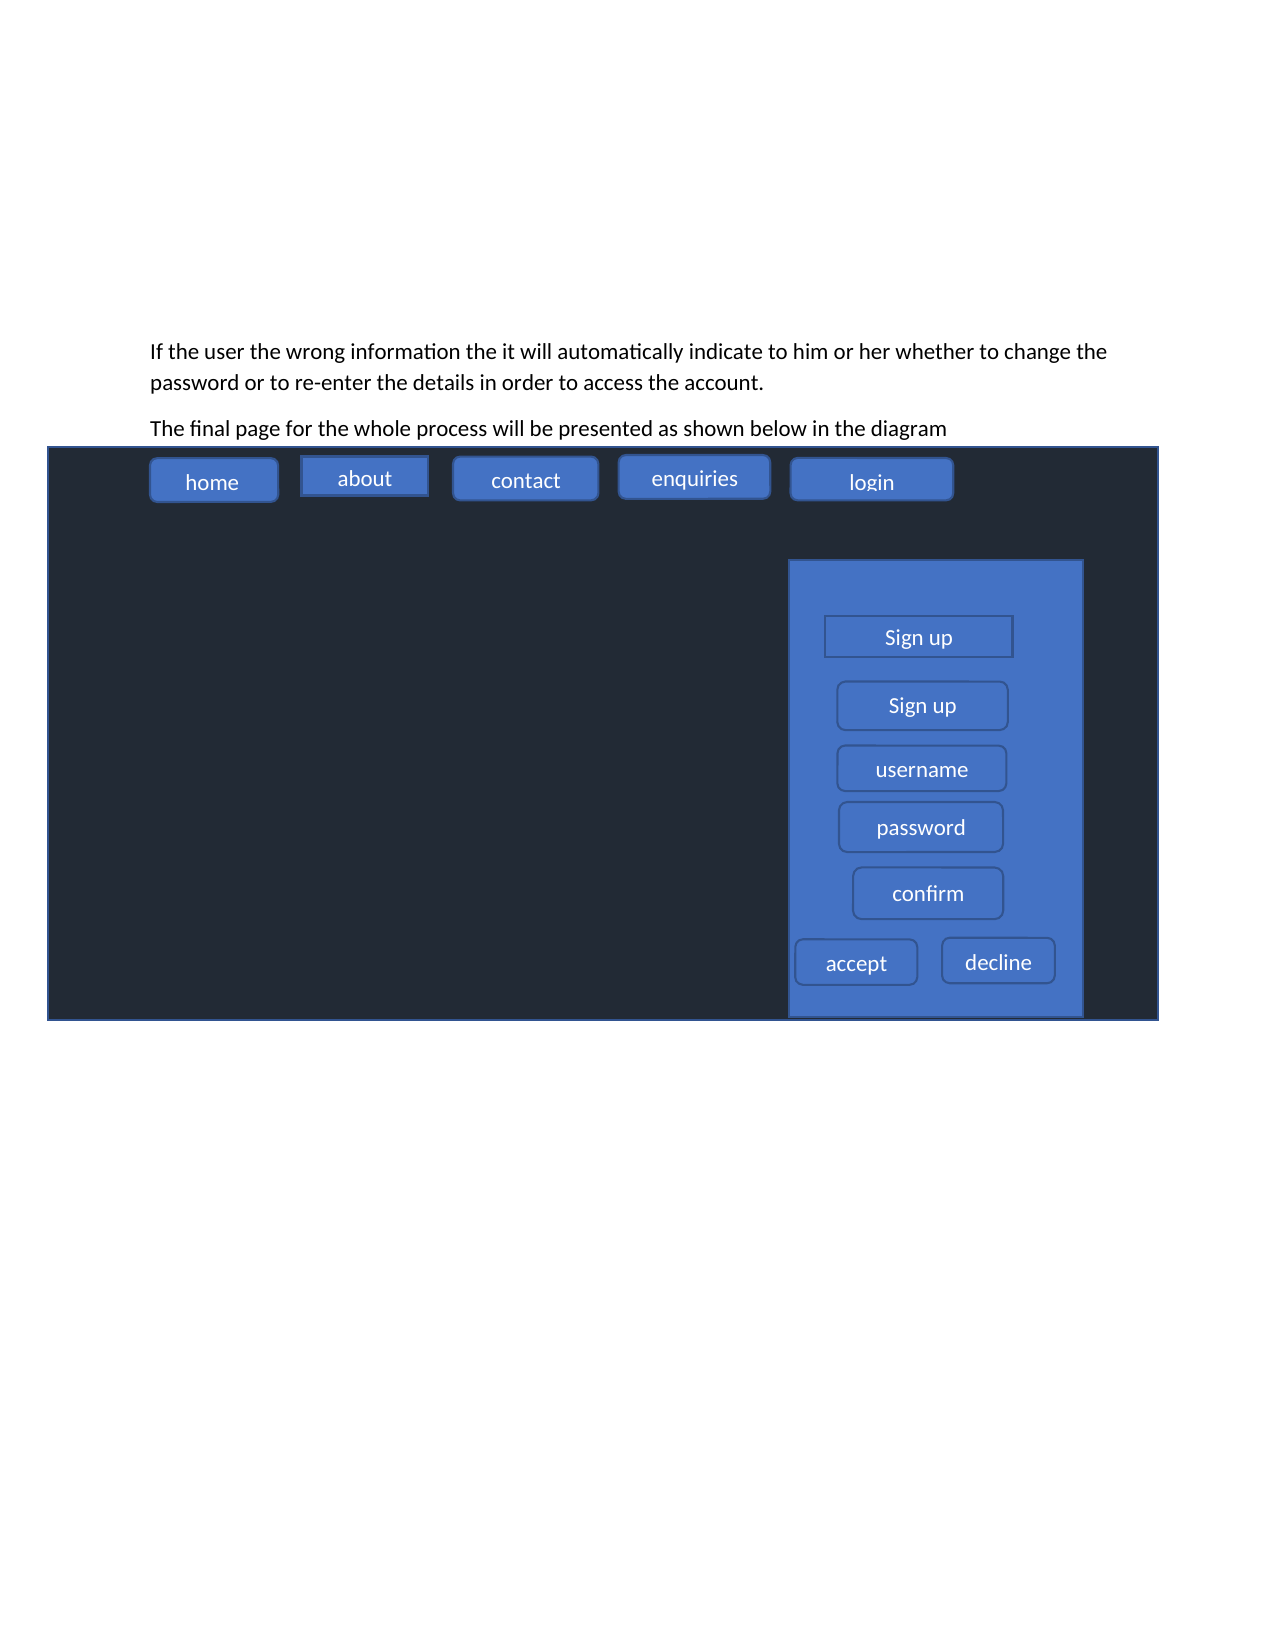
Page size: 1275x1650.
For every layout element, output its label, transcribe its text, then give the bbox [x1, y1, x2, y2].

text If the user the wrong information the it will automatically indicate to him or her whether to change the password or to re-enter the details in order to access the account. [150, 337, 1125, 396]
text The final page for the whole process will be presented as shown below in the diagram [150, 414, 1125, 443]
